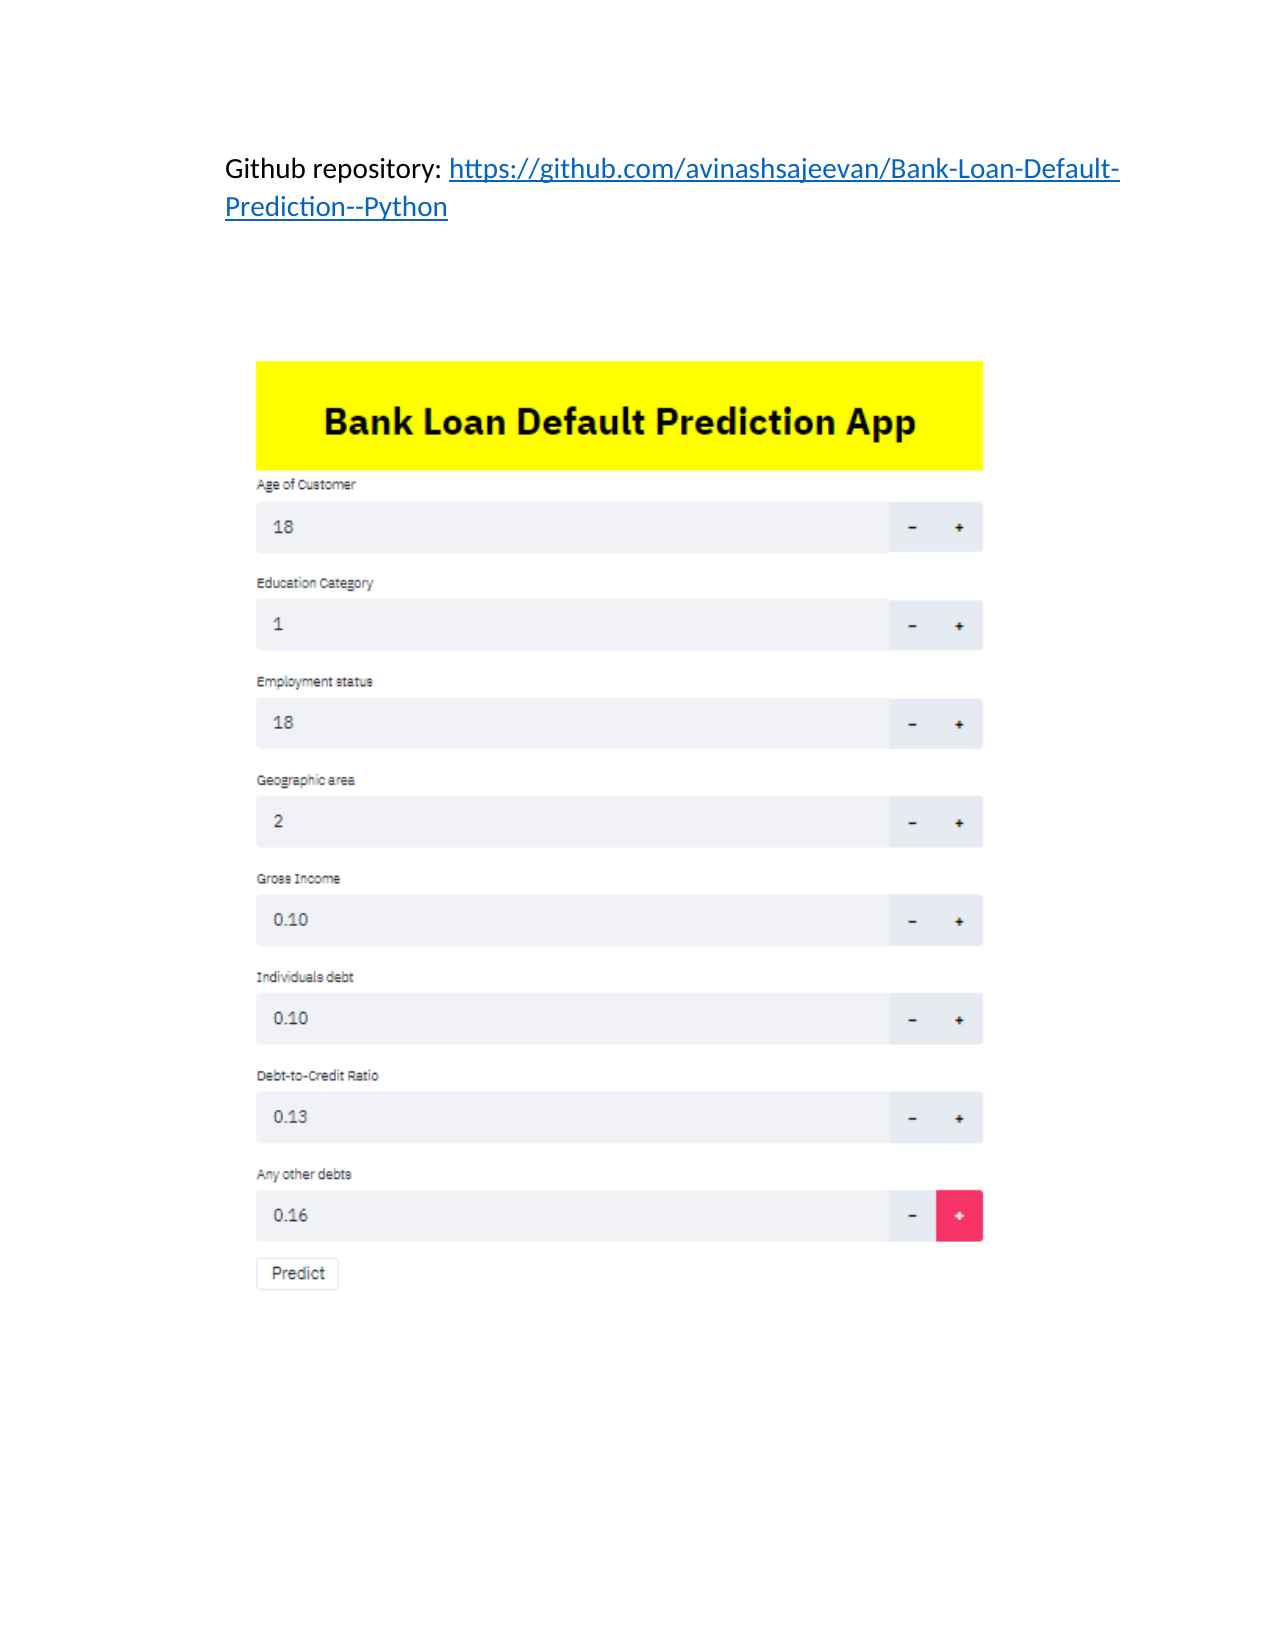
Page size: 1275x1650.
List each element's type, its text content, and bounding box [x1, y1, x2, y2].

picture [225, 341, 1024, 1292]
list Github repository: https://github.com/avinashsajeevan/Bank-Loan-Default-Prediction--Python [225, 150, 1125, 224]
